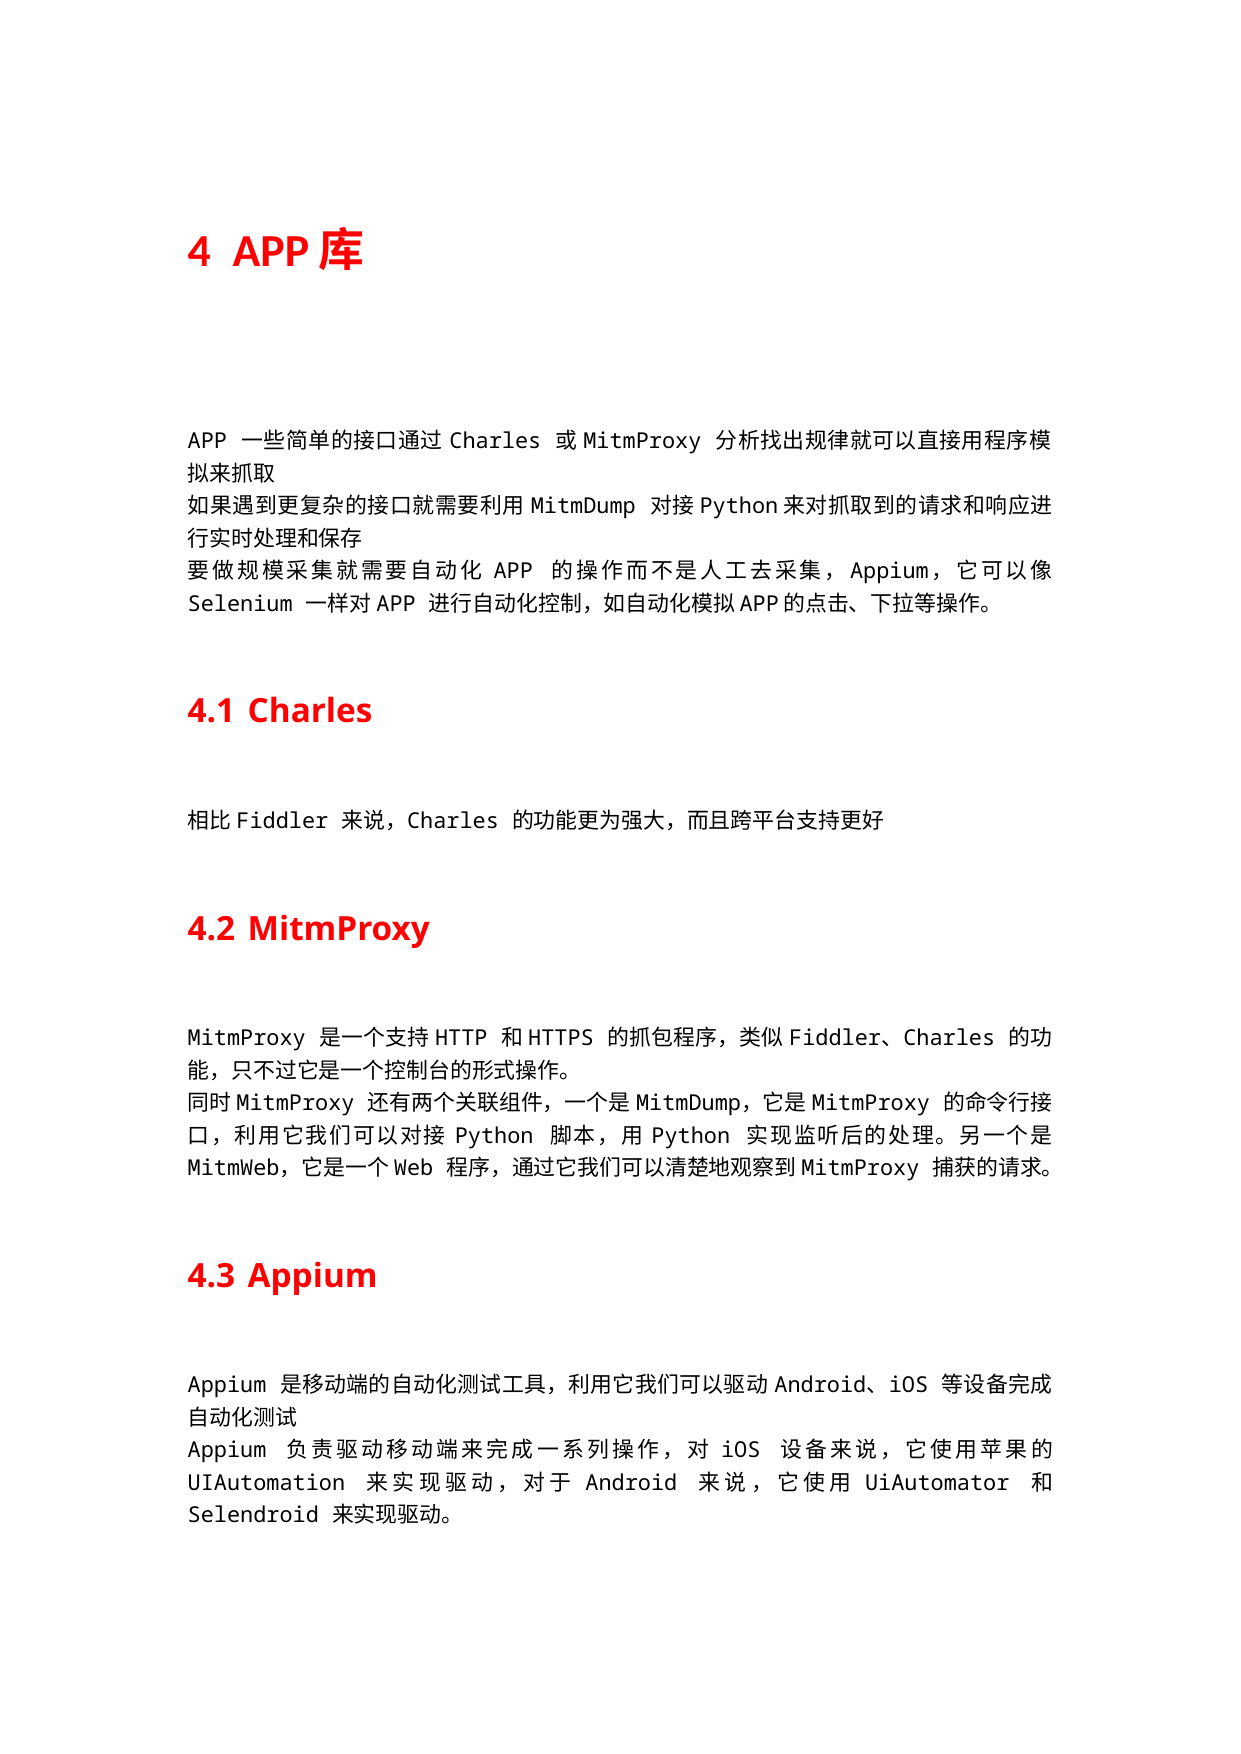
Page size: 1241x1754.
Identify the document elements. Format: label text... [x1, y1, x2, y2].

text 如果遇到更复杂的接口就需要利用 MitmDump 对接Python来对抓取到的请求和响应进行实时处理和保存 [187, 488, 1053, 553]
text 相比 Fiddler 来说，Charles 的功能更为强大，而且跨平台支持更好 [187, 803, 1053, 835]
text Appium 负责驱动移动端来完成一系列操作，对 iOS 设备来说，它使用苹果的 UIAutomation 来实现驱动，对于 Android 来说，它使用 UiAutomator 和 Selendroid 来实现驱动。 [187, 1432, 1053, 1530]
subtitle Appium [187, 1242, 1053, 1307]
text APP 一些简单的接口通过 Charles 或 MitmProxy 分析找出规律就可以直接用程序模拟来抓取 [187, 423, 1053, 488]
text 要做规模采集就需要自动化 APP 的操作而不是人工去采集，Appium，它可以像 Selenium 一样对 APP 进行自动化控制，如自动化模拟APP的点击、下拉等操作。 [187, 553, 1053, 618]
text Appium 是移动端的自动化测试工具，利用它我们可以驱动 Android、iOS 等设备完成自动化测试 [187, 1367, 1053, 1432]
text 同时 MitmProxy 还有两个关联组件，一个是 MitmDump，它是 MitmProxy 的命令行接口，利用它我们可以对接 Python 脚本，用 Python 实现监听后的处理。另一个是 MitmWeb，它是一个 Web 程序，通过它我们可以清楚地观察到 MitmProxy 捕获的请求。 [187, 1085, 1053, 1182]
subtitle MitmProxy [187, 895, 1053, 960]
subtitle Charles [187, 677, 1053, 742]
text MitmProxy 是一个支持 HTTP 和 HTTPS 的抓包程序，类似 Fiddler、Charles 的功能，只不过它是一个控制台的形式操作。 [187, 1020, 1053, 1085]
subtitle APP库 [187, 197, 1053, 295]
